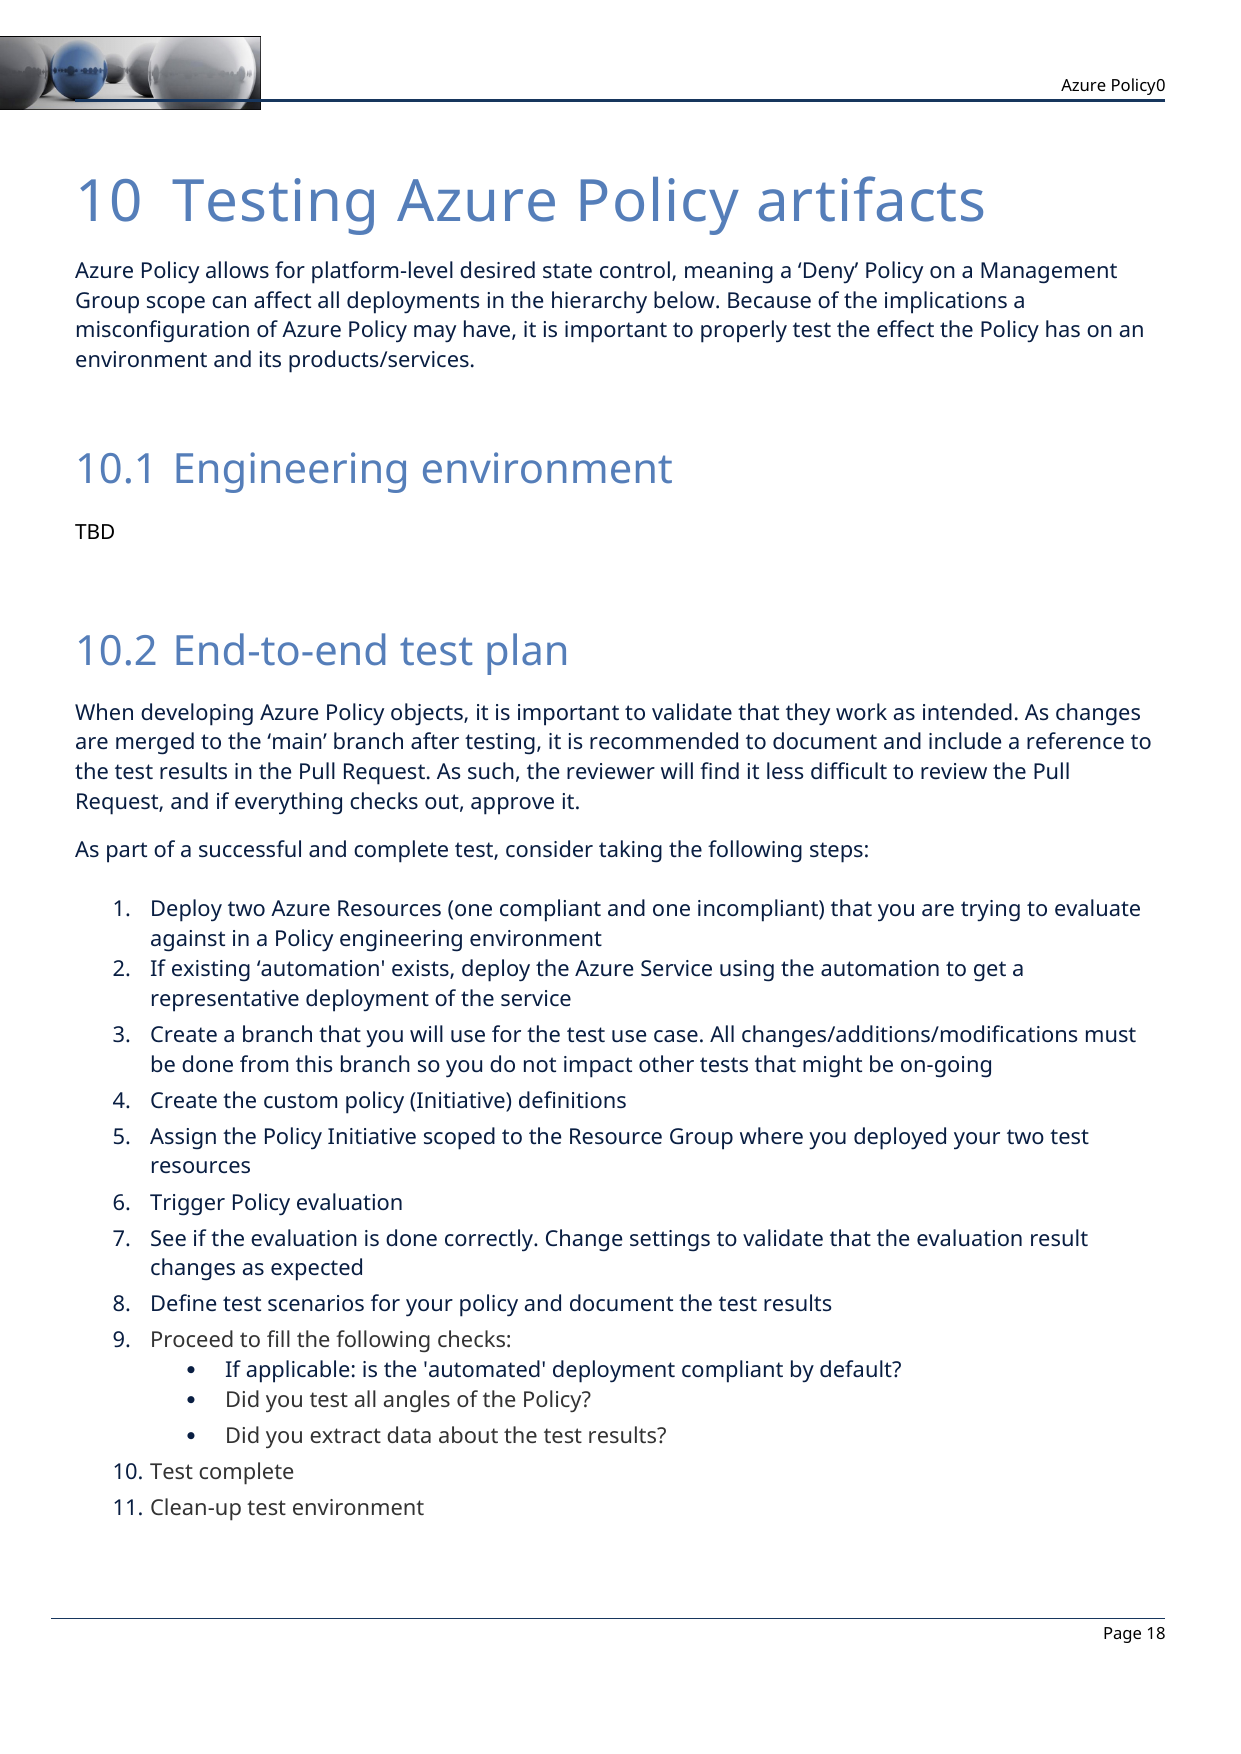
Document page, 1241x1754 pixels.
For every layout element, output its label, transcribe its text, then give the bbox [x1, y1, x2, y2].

list If existing ‘automation' exists, deploy the Azure Service using the automation to get a representative deployment of the service [112, 953, 1165, 1012]
list Trigger Policy evaluation [112, 1186, 1165, 1216]
list Test complete [112, 1456, 1165, 1486]
list Create a branch that you will use for the test use case. All changes/additions/modifications must be done from this branch so you do not impact other tests that might be on-going [112, 1019, 1165, 1078]
list Did you extract data about the test results? [187, 1420, 1165, 1450]
list Proceed to fill the following checks: [112, 1324, 1165, 1354]
list Create the custom policy (Initiative) definitions [112, 1084, 1165, 1114]
list Assign the Policy Initiative scoped to the Resource Group where you deployed your two test resources [112, 1121, 1165, 1180]
picture [0, 36, 261, 110]
subtitle End-to-end test plan [75, 621, 1165, 678]
text TBD [75, 517, 1165, 545]
list Define test scenarios for your policy and document the test results [112, 1288, 1165, 1318]
text As part of a successful and complete test, consider taking the following steps: [75, 834, 1165, 864]
subtitle Testing Azure Policy artifacts [75, 171, 1165, 234]
list Did you test all angles of the Policy? [187, 1384, 1165, 1414]
list If applicable: is the 'automated' deployment compliant by default? [187, 1354, 1165, 1384]
list Deploy two Azure Resources (one compliant and one incompliant) that you are trying to evaluate against in a Policy engineering environment [112, 893, 1165, 953]
list See if the evaluation is done correctly. Change settings to validate that the evaluation result changes as expected [112, 1222, 1165, 1282]
list Clean-up test environment [112, 1492, 1165, 1522]
text When developing Azure Policy objects, it is important to validate that they work as intended. As changes are merged to the ‘main’ branch after testing, it is recommended to document and include a reference to the test results in the Pull Request. As such, the reviewer will find it less difficult to review the Pull Request, and if everything checks out, approve it. [75, 696, 1165, 816]
subtitle Engineering environment [75, 439, 1165, 496]
text Azure Policy allows for platform-level desired state control, meaning a ‘Deny’ Policy on a Management Group scope can affect all deployments in the hierarchy below. Because of the implications a misconfiguration of Azure Policy may have, it is important to properly test the effect the Policy has on an environment and its products/services. [75, 255, 1165, 374]
